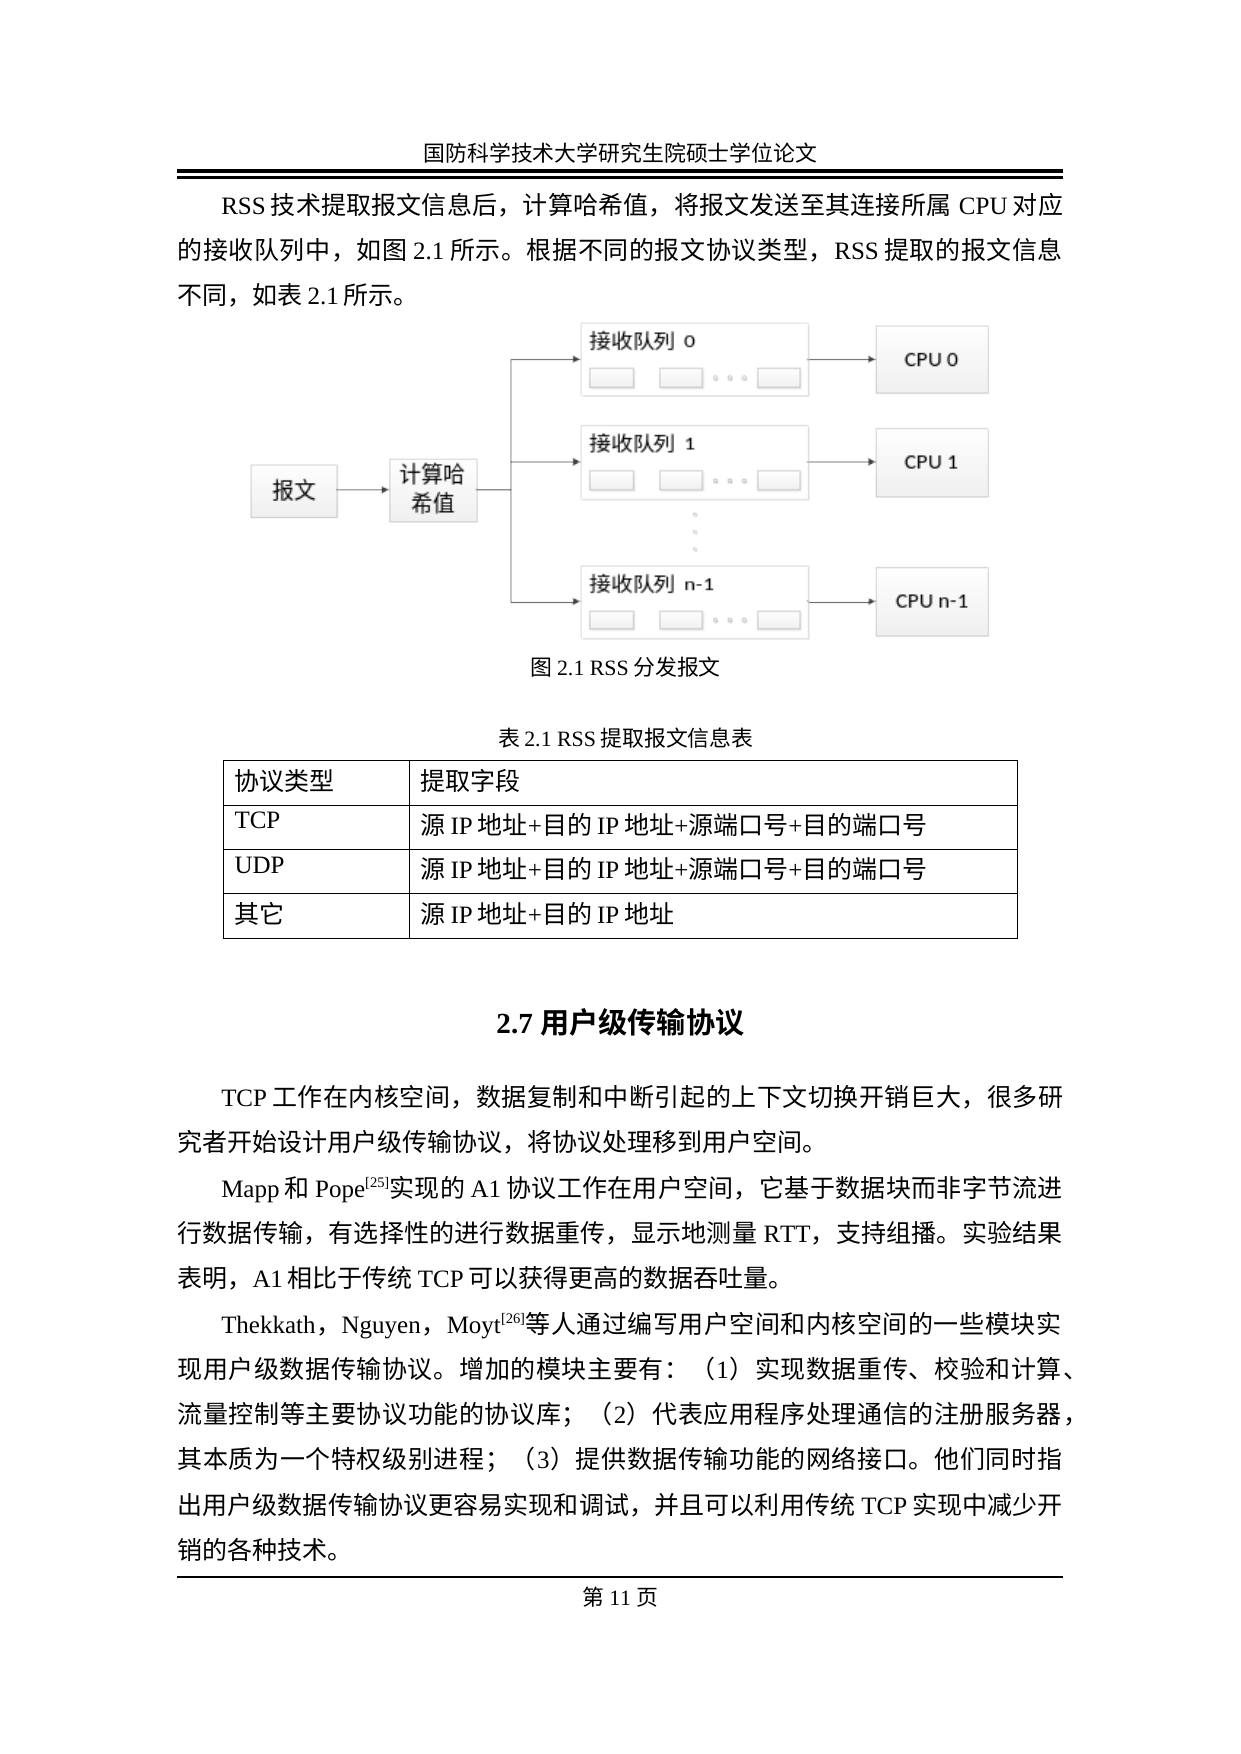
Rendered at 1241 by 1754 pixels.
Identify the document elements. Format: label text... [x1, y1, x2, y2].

table_header 提取字段 [410, 761, 1017, 804]
table_cell 其它 [224, 894, 409, 938]
text 2.7 用户级传输协议 [177, 1000, 1063, 1042]
table_header 协议类型 [224, 761, 409, 804]
table_cell UDP [224, 850, 409, 893]
text 图2.1 RSS分发报文 [177, 649, 1063, 681]
table_cell 源IP地址+目的IP地址+源端口号+目的端口号 [410, 806, 1017, 849]
table_cell 源IP地址+目的IP地址+源端口号+目的端口号 [410, 850, 1017, 893]
text 表2.1 RSS提取报文信息表 [177, 721, 1063, 752]
text Mapp和Pope[25]实现的A1协议工作在用户空间，它基于数据块而非字节流进行数据传输，有选择性的进行数据重传，显示地测量RTT，支持组播。实验结果表明，A1相比于传统TCP可以获得更高的数据吞吐量。 [177, 1168, 1063, 1295]
table_cell TCP [224, 806, 409, 849]
text TCP工作在内核空间，数据复制和中断引起的上下文切换开销巨大，很多研究者开始设计用户级传输协议，将协议处理移到用户空间。 [177, 1077, 1063, 1159]
text Thekkath，Nguyen，Moyt[26]等人通过编写用户空间和内核空间的一些模块实现用户级数据传输协议。增加的模块主要有：（1）实现数据重传、校验和计算、流量控制等主要协议功能的协议库；（2）代表应用程序处理通信的注册服务器，其本质为一个特权级别进程；（3）提供数据传输功能的网络接口。他们同时指出用户级数据传输协议更容易实现和调试，并且可以利用传统TCP实现中减少开销的各种技术。 [177, 1304, 1063, 1567]
table_cell 源IP地址+目的IP地址 [410, 894, 1017, 938]
text RSS技术提取报文信息后，计算哈希值，将报文发送至其连接所属CPU对应的接收队列中，如图2.1所示。根据不同的报文协议类型，RSS提取的报文信息不同，如表2.1所示。 [177, 185, 1063, 312]
